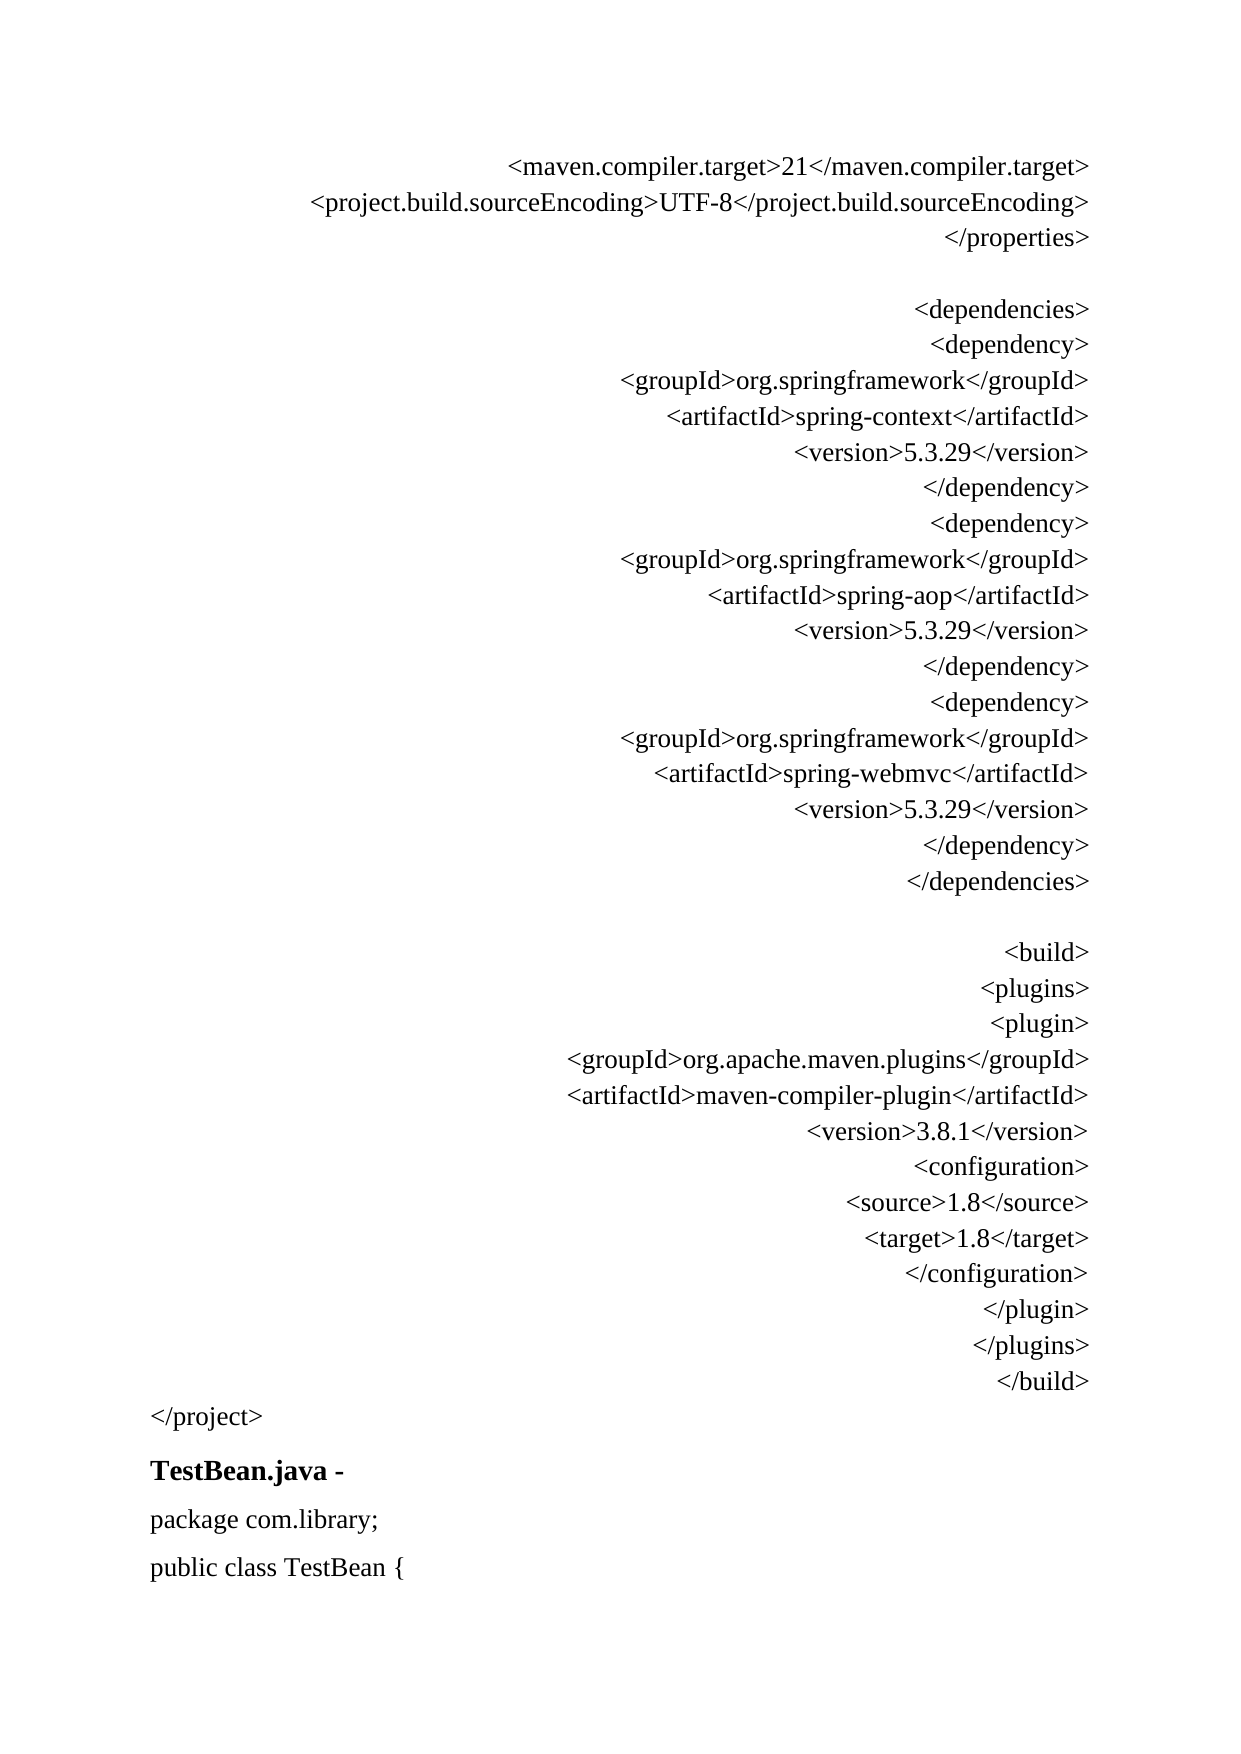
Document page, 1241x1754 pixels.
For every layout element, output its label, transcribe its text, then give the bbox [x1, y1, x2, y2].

text TestBean.java - [150, 1453, 1090, 1486]
text package com.library; [150, 1503, 1090, 1534]
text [150, 150, 1090, 1432]
text public class TestBean { [150, 1551, 1090, 1582]
